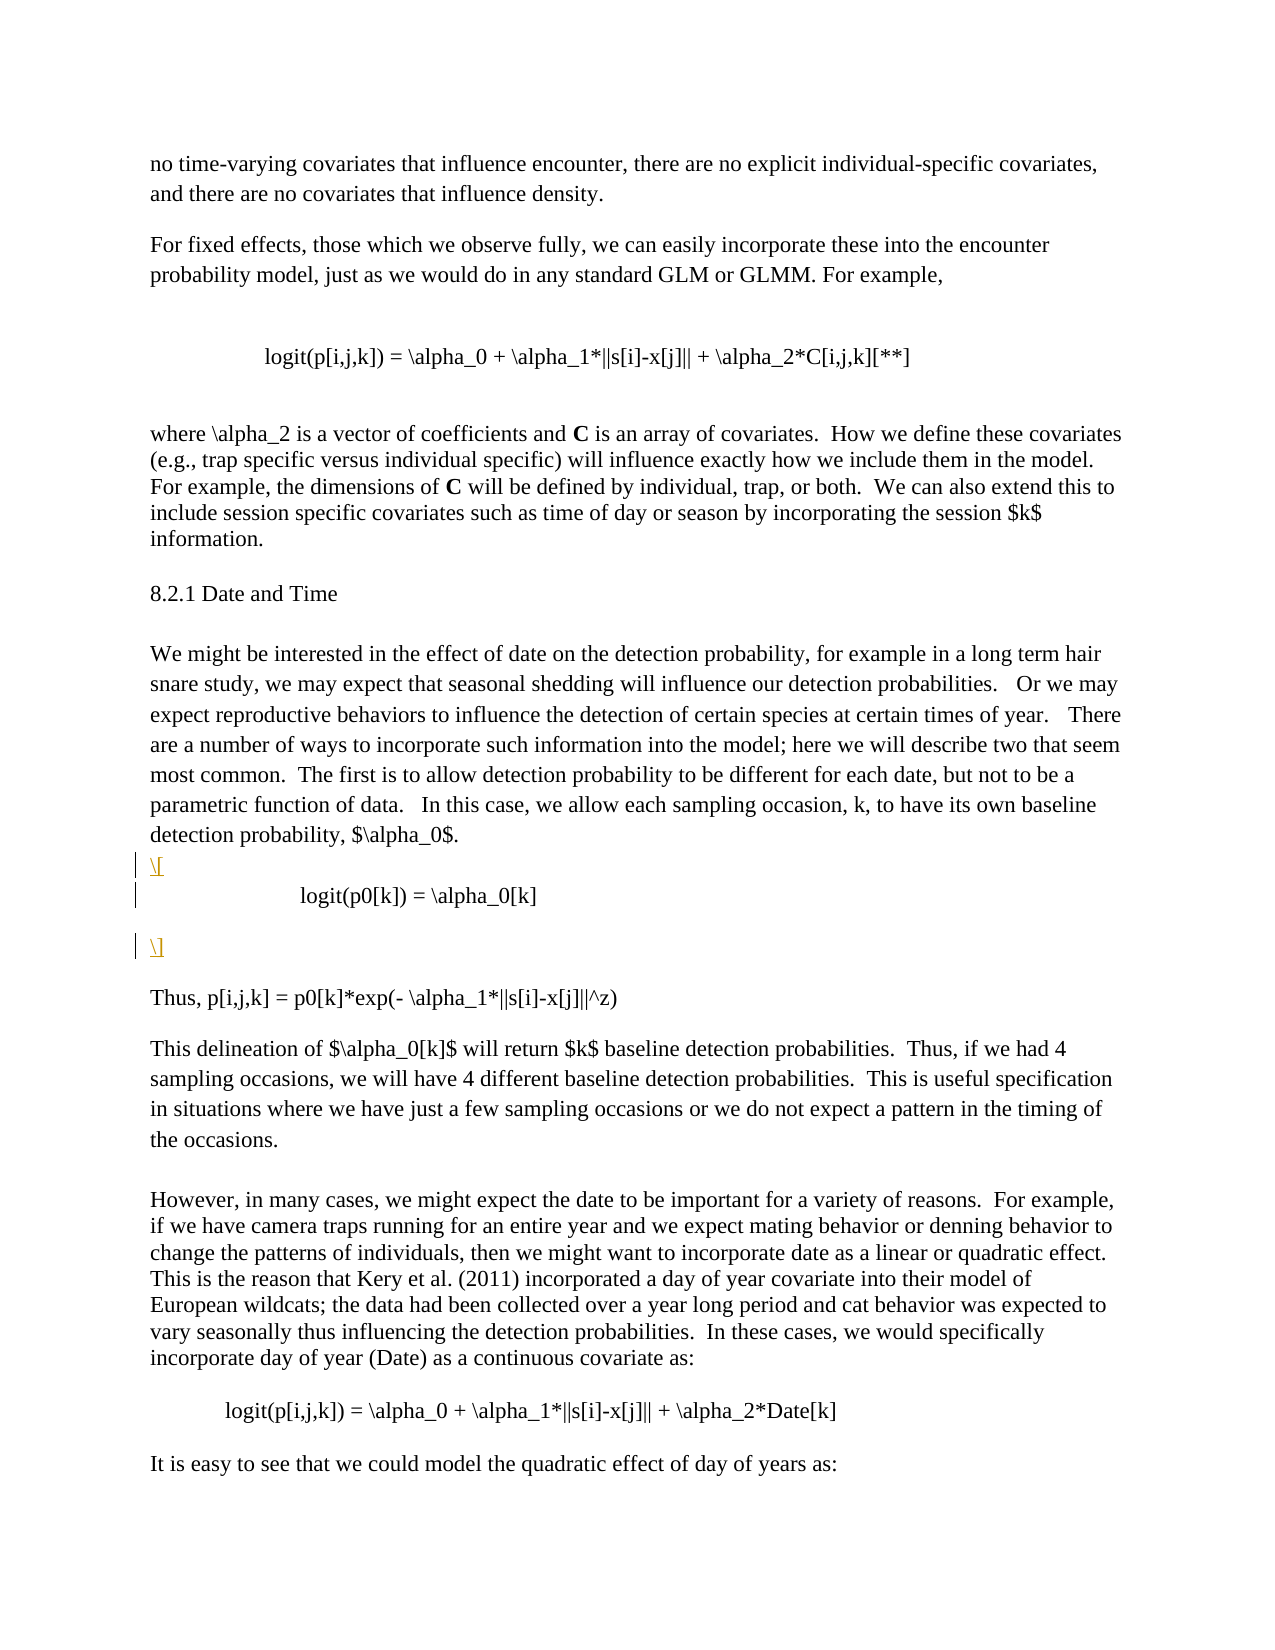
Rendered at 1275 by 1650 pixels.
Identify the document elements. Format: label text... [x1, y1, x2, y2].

text logit(p0[k]) = \alpha_0[k] [225, 882, 1125, 908]
text We might be interested in the effect of date on the detection probability, for example in a long term hair snare study, we may expect that seasonal shedding will influence our detection probabilities. Or we may expect reproductive behaviors to influence the detection of certain species at certain times of year. There are a number of ways to incorporate such information into the model; here we will describe two that seem most common. The first is to allow detection probability to be different for each date, but not to be a parametric function of data. In this case, we allow each sampling occasion, k, to have its own baseline detection probability, $\alpha_0$. [150, 610, 1125, 848]
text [150, 150, 1125, 207]
text However, in many cases, we might expect the date to be important for a variety of reasons. For example, if we have camera traps running for an entire year and we expect mating behavior or denning behavior to change the patterns of individuals, then we might want to incorporate date as a linear or quadratic effect. This is the reason that Kery et al. (2011) incorporated a day of year covariate into their model of European wildcats; the data had been collected over a year long period and cat behavior was expected to vary seasonally thus influencing the detection probabilities. In these cases, we would specifically incorporate day of year (Date) as a continuous covariate as: logit(p[i,j,k]) = \alpha_0 + \alpha_1*||s[i]-x[j]|| + \alpha_2*Date[k] [150, 1186, 1125, 1423]
text Thus, p[i,j,k] = p0[k]*exp(- \alpha_1*||s[i]-x[j]||^z) [150, 984, 1125, 1010]
text 8.2.1 Date and Time [150, 580, 1125, 606]
text It is easy to see that we could model the quadratic effect of day of years as: [150, 1423, 1125, 1476]
text For fixed effects, those which we observe fully, we can easily incorporate these into the encounter probability model, just as we would do in any standard GLM or GLMM. For example, [150, 231, 1125, 318]
text logit(p[i,j,k]) = \alpha_0 + \alpha_1*||s[i]-x[j]|| + \alpha_2*C[i,j,k][**] [150, 343, 1125, 369]
text This delineation of $\alpha_0[k]$ will return $k$ baseline detection probabilities. Thus, if we had 4 sampling occasions, we will have 4 different baseline detection probabilities. This is useful specification in situations where we have just a few sampling occasions or we do not expect a pattern in the timing of the occasions. [150, 1035, 1125, 1152]
text where \alpha_2 is a vector of coefficients and C is an array of covariates. How we define these covariates (e.g., trap specific versus individual specific) will influence exactly how we include them in the model. For example, the dimensions of C will be defined by individual, trap, or both. We can also extend this to include session specific covariates such as time of day or season by incorporating the session $k$ information. [150, 394, 1125, 580]
